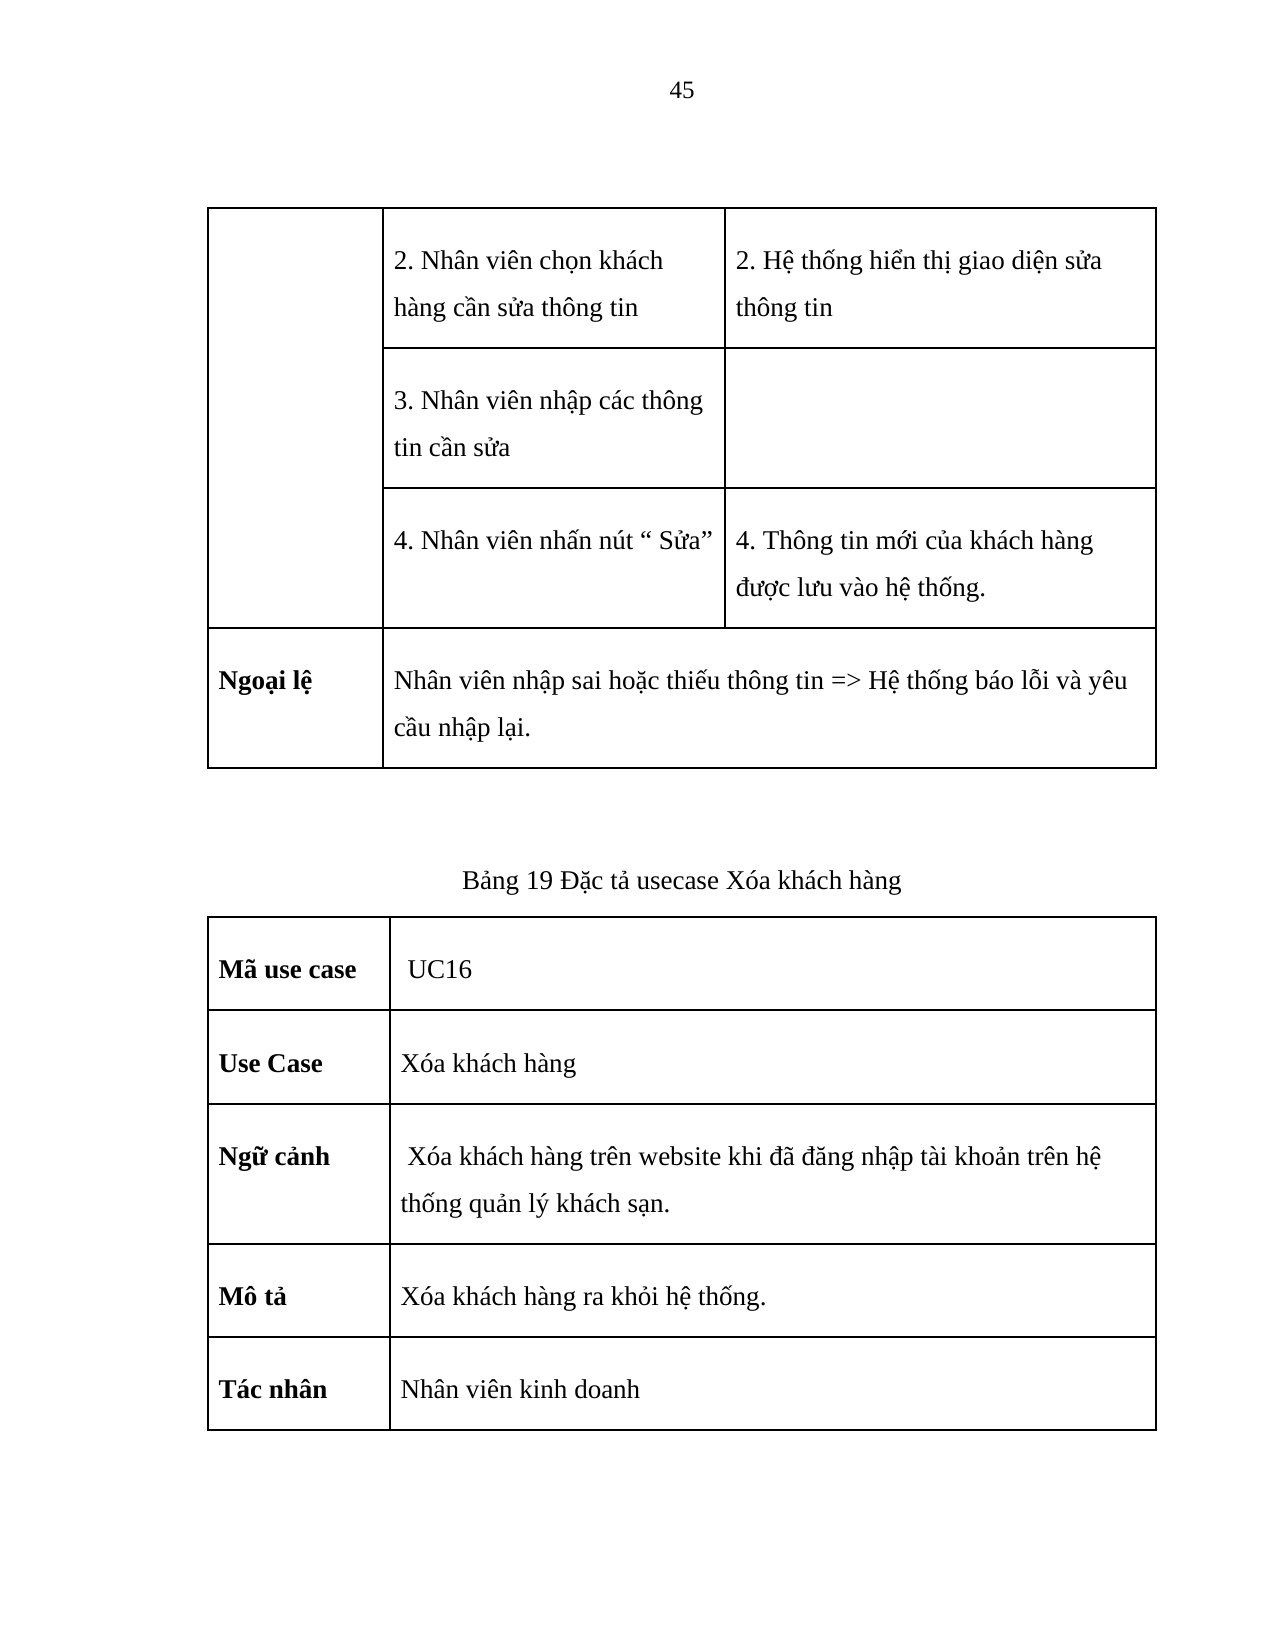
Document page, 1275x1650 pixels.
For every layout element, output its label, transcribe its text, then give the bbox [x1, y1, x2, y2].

table_cell Tác nhân [209, 1338, 389, 1429]
table_cell Xóa khách hàng trên website khi đã đăng nhập tài khoản trên hệ thống quản lý khách sạn. [391, 1105, 1155, 1243]
table_cell Xóa khách hàng ra khỏi hệ thống. [391, 1245, 1155, 1336]
table_cell Ngoại lệ [209, 629, 382, 767]
table_header Mã use case [209, 918, 389, 1009]
table_cell Xóa khách hàng [391, 1011, 1155, 1103]
table_cell 3. Nhân viên nhập các thông tin cần sửa [384, 349, 724, 487]
table_cell Use Case [209, 1011, 389, 1103]
table_cell 4. Thông tin mới của khách hàng được lưu vào hệ thống. [726, 489, 1155, 627]
table_cell 4. Nhân viên nhấn nút “ Sửa” [384, 489, 724, 627]
table_cell Nhân viên kinh doanh [391, 1338, 1155, 1429]
table_cell [726, 349, 1155, 487]
table_cell 2. Nhân viên chọn khách hàng cần sửa thông tin [384, 209, 724, 347]
table_header UC16 [391, 918, 1155, 1009]
table_cell Nhân viên nhập sai hoặc thiếu thông tin => Hệ thống báo lỗi và yêu cầu nhập lại. [384, 629, 1155, 767]
table_cell Mô tả [209, 1245, 389, 1336]
table_cell 2. Hệ thống hiển thị giao diện sửa thông tin [726, 209, 1155, 347]
table_cell [209, 209, 382, 627]
table_cell Ngữ cảnh [209, 1105, 389, 1243]
